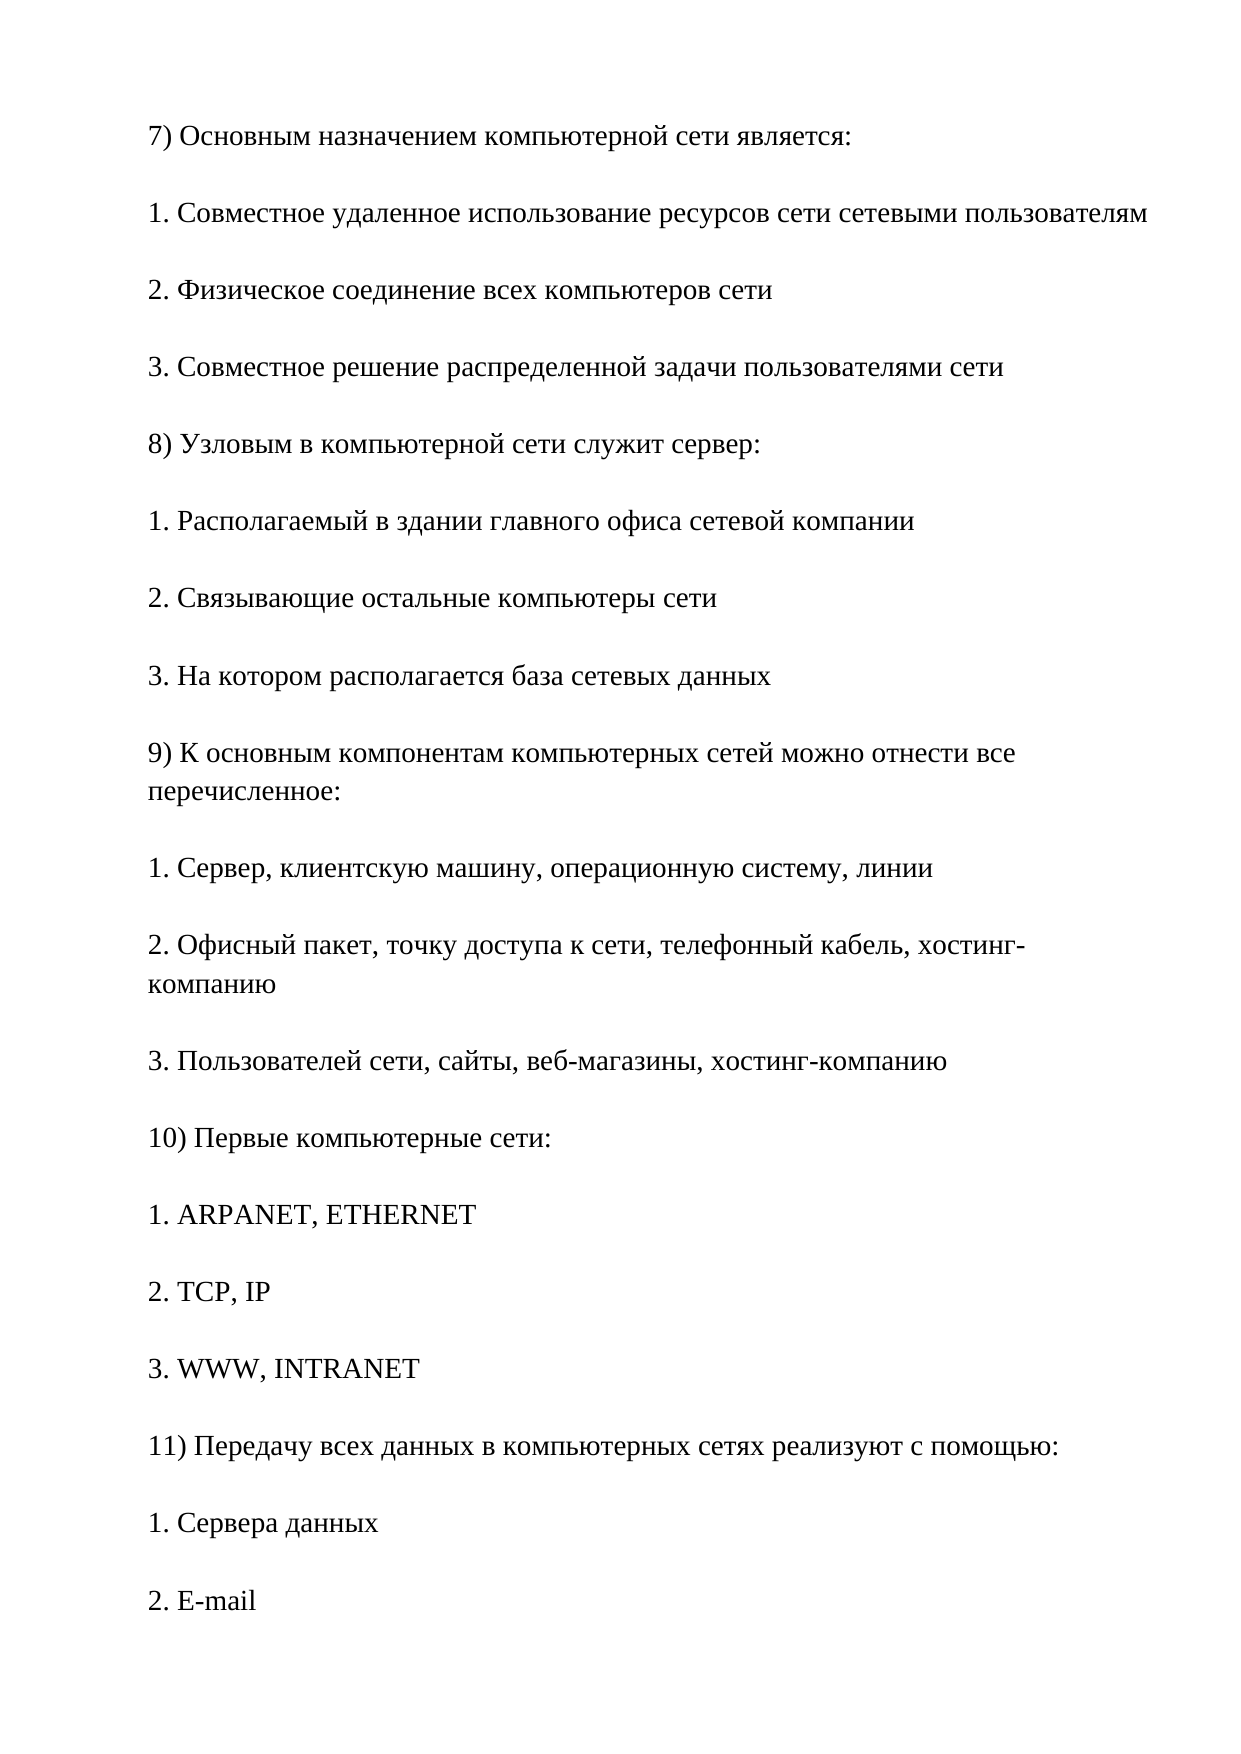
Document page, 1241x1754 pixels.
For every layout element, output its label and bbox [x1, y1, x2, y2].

text [148, 118, 1152, 1616]
